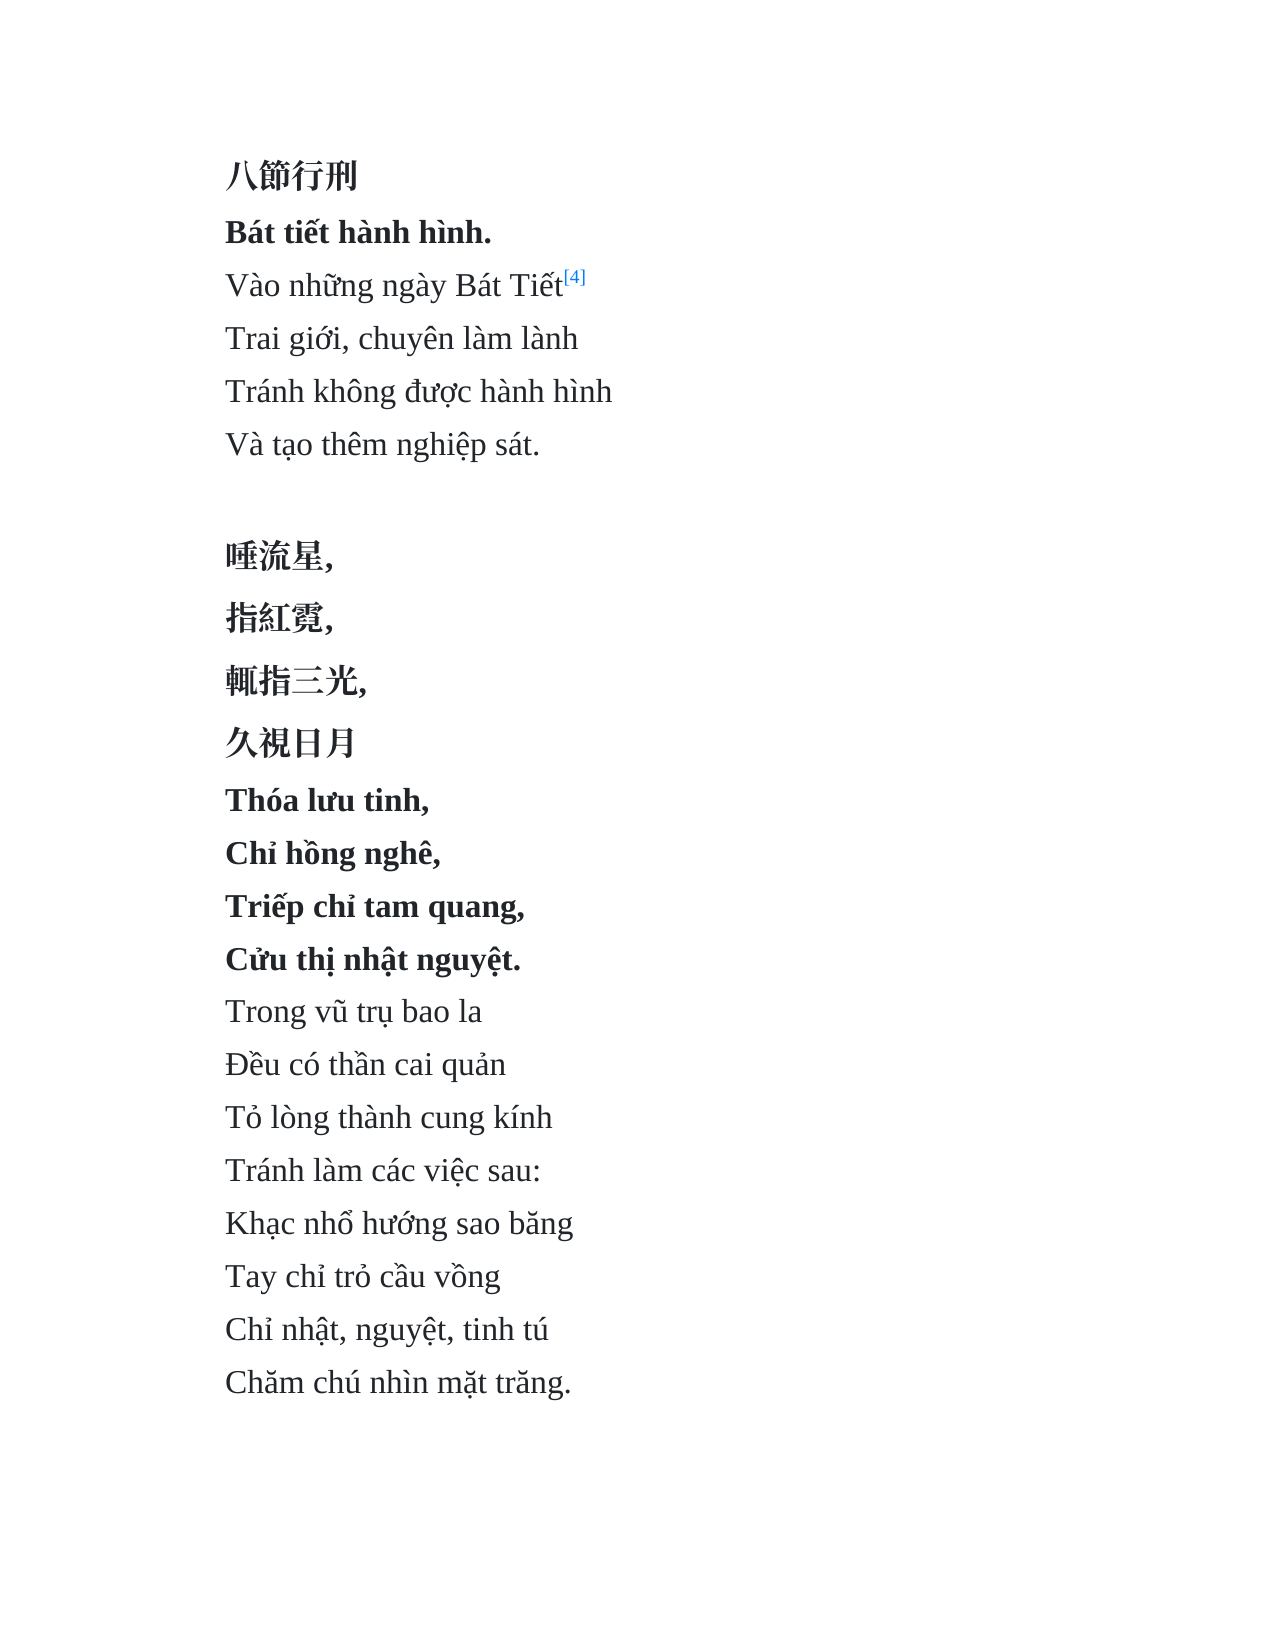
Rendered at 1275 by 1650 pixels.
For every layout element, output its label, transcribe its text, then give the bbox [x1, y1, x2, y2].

text Chỉ nhật, nguyệt, tinh tú [150, 1309, 1125, 1347]
text Bát tiết hành hình. [150, 212, 1125, 251]
text Và tạo thêm nghiệp sát. [150, 424, 1125, 462]
text Đều có thần cai quản [150, 1044, 1125, 1083]
text 唾流星, [150, 530, 1125, 578]
text Khạc nhổ hướng sao băng [150, 1203, 1125, 1242]
text Trong vũ trụ bao la [150, 992, 1125, 1030]
text Chăm chú nhìn mặt trăng. [150, 1362, 1125, 1400]
text Tay chỉ trỏ cầu vồng [150, 1256, 1125, 1294]
text Chỉ hồng nghê, [150, 833, 1125, 871]
text Cửu thị nhật nguyệt. [150, 939, 1125, 977]
text 八節行刑 [150, 150, 1125, 198]
text 輒指三光, [150, 655, 1125, 703]
text Thóa lưu tinh, [150, 780, 1125, 818]
text Vào những ngày Bát Tiết[4] [150, 265, 1125, 304]
text Tỏ lòng thành cung kính [150, 1097, 1125, 1136]
text Triếp chỉ tam quang, [150, 886, 1125, 924]
text Tránh không được hành hình [150, 371, 1125, 409]
text 久視日月 [150, 717, 1125, 765]
text Trai giới, chuyên làm lành [150, 318, 1125, 357]
text Tránh làm các việc sau: [150, 1150, 1125, 1189]
text 指紅霓, [150, 592, 1125, 640]
